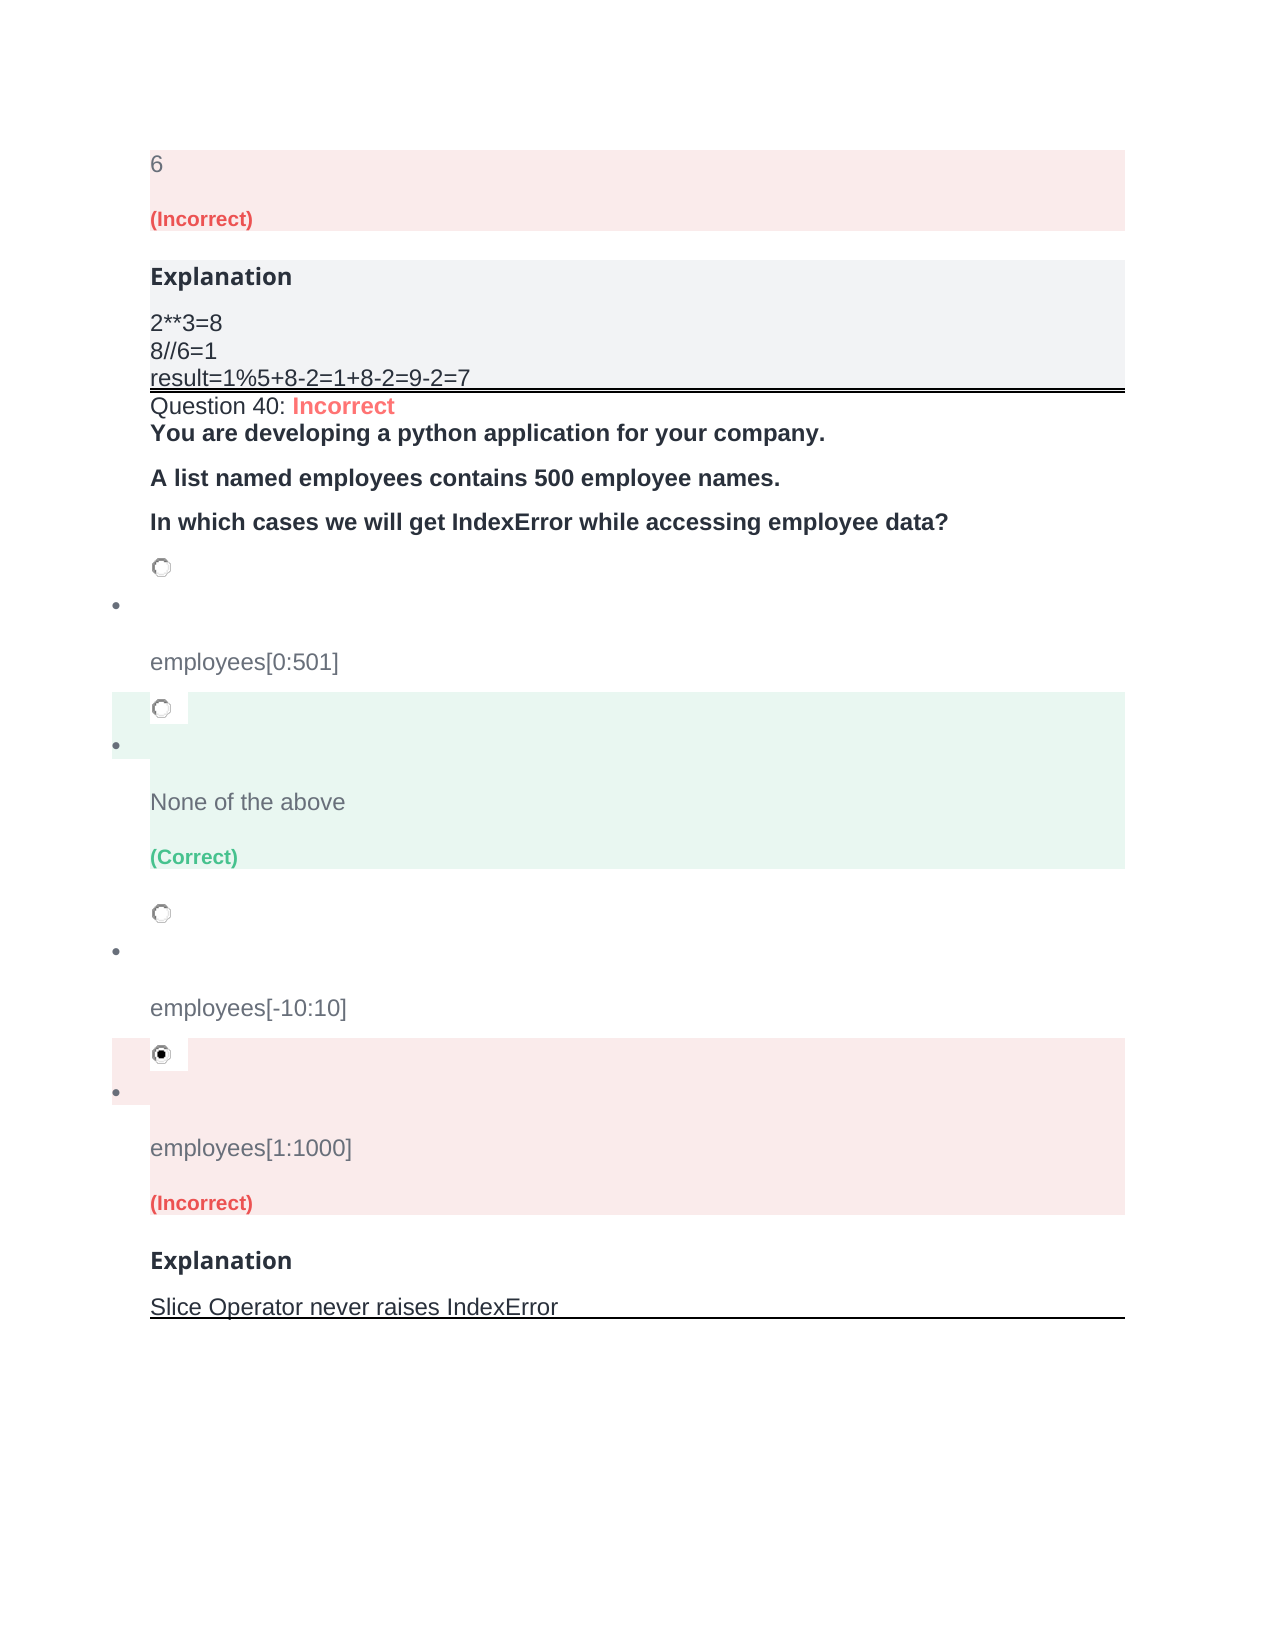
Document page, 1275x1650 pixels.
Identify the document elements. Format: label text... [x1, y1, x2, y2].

text A list named employees contains 500 employee names. [150, 463, 1125, 491]
text employees[1:1000] [150, 1134, 1125, 1162]
text 6 [150, 150, 1125, 178]
list ​ [112, 552, 1125, 618]
text Explanation [150, 260, 1125, 292]
text employees[-10:10] [150, 994, 1125, 1021]
list ​ [112, 692, 1125, 759]
text 2**3=8 8//6=1 result=1%5+8-2=1+8-2=9-2=7 [150, 309, 1125, 388]
text (Incorrect) [150, 207, 1125, 231]
text You are developing a python application for your company. [150, 419, 1125, 447]
text Question 40: Incorrect [150, 393, 1125, 419]
text (Correct) [150, 845, 1125, 869]
text (Incorrect) [150, 1191, 1125, 1215]
text employees[0:501] [150, 648, 1125, 675]
list ​ [112, 1038, 1125, 1105]
text Explanation [150, 1244, 1125, 1277]
text Slice Operator never raises IndexError [150, 1293, 1125, 1317]
list ​ [112, 898, 1125, 965]
text None of the above [150, 788, 1125, 816]
text In which cases we will get IndexError while accessing employee data? [150, 507, 1125, 535]
